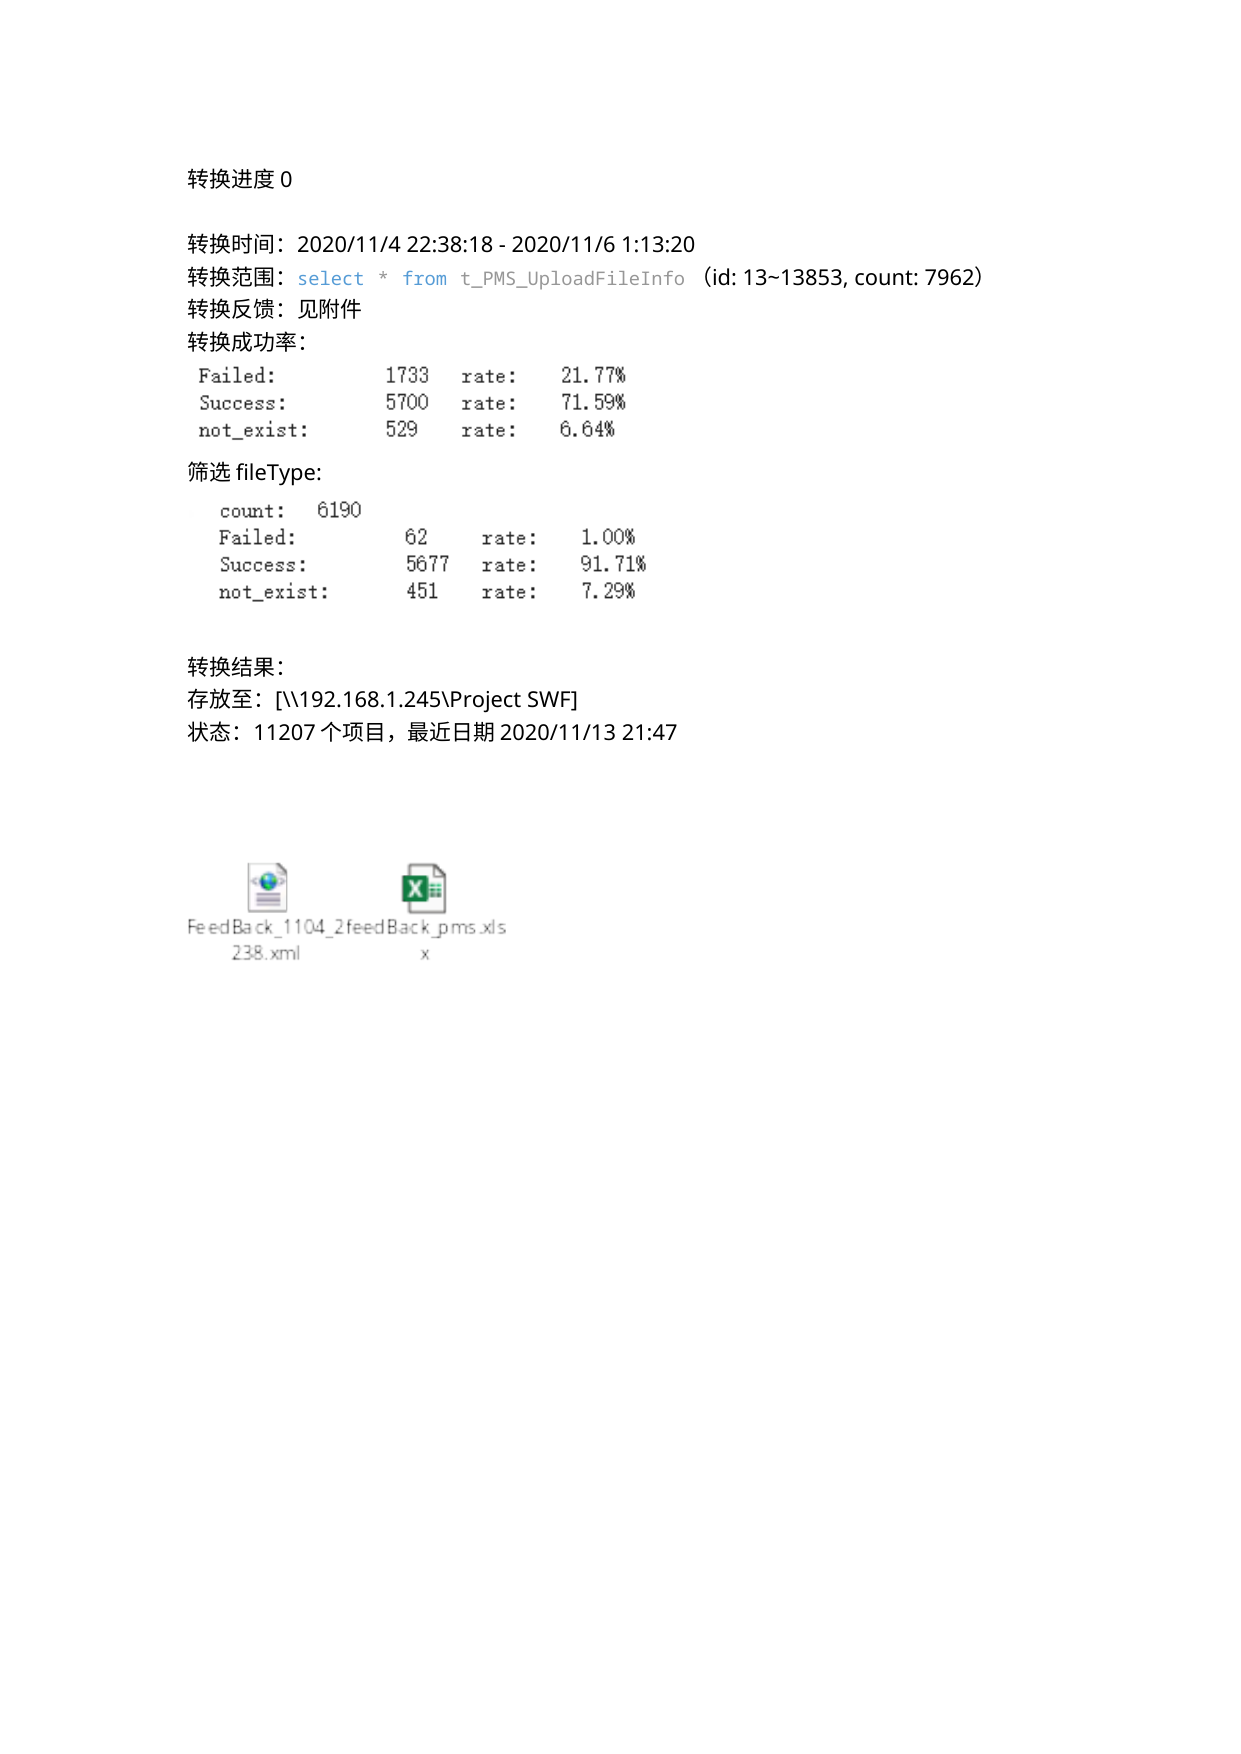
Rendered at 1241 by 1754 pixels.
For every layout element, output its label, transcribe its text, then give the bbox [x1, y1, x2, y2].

text 筛选fileType: [187, 454, 1053, 487]
text 转换范围：select * from t_PMS_UploadFileInfo （id: 13~13853, count: 7962） [187, 259, 1053, 292]
text 转换结果： [187, 649, 1053, 682]
text 转换进度 0 [187, 162, 1053, 194]
text 转换成功率： [187, 324, 1053, 357]
text 状态：11207个项目，最近日期2020/11/13 21:47 [187, 714, 1053, 747]
text 存放至：[\\192.168.1.245\Project SWF] [187, 682, 1053, 714]
text 转换时间：2020/11/4 22:38:18 - 2020/11/6 1:13:20 [187, 227, 1053, 259]
text 转换反馈：见附件 [187, 292, 1053, 324]
picture [187, 357, 677, 448]
picture [187, 487, 732, 624]
